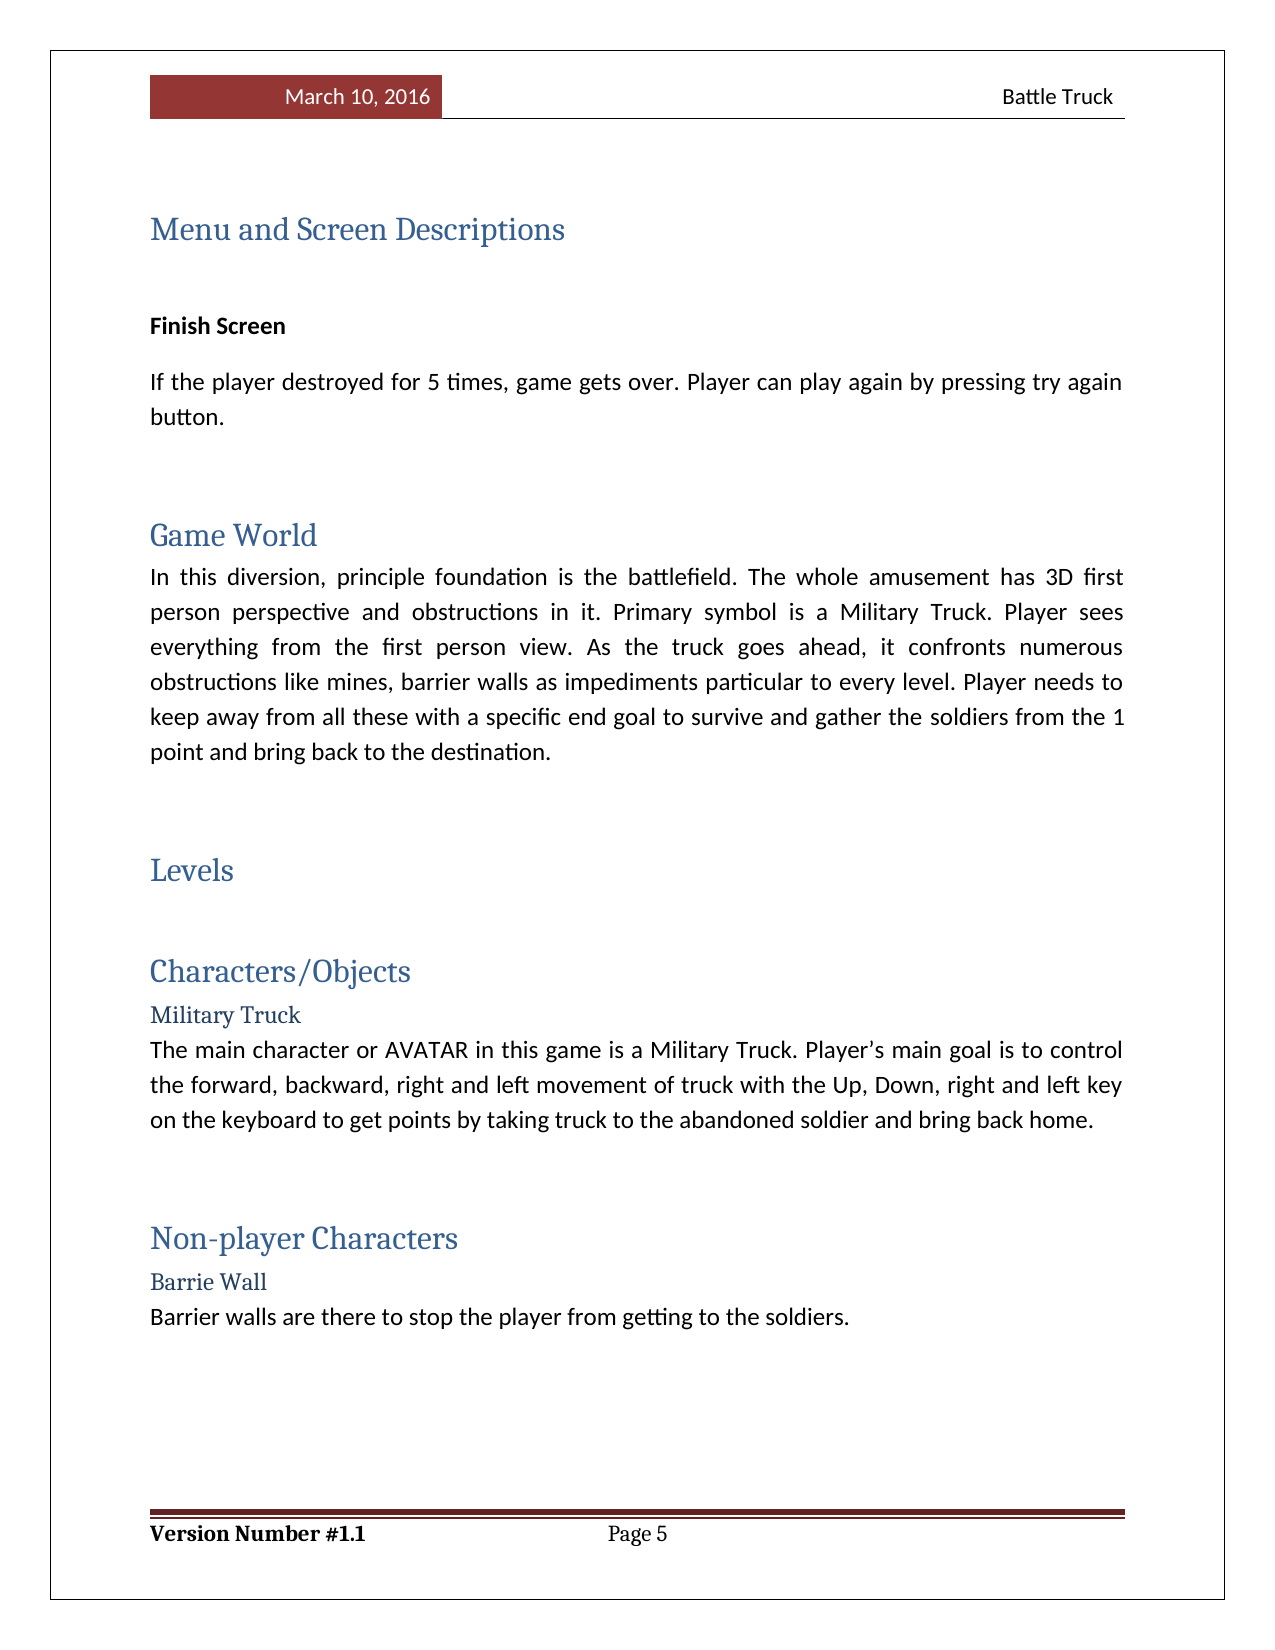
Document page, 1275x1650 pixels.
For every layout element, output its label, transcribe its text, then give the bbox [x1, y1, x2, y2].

text In this diversion, principle foundation is the battlefield. The whole amusement has 3D first person perspective and obstructions in it. Primary symbol is a Military Truck. Player sees everything from the first person view. As the truck goes ahead, it confronts numerous obstructions like mines, barrier walls as impediments particular to every level. Player needs to keep away from all these with a specific end goal to survive and gather the soldiers from the 1 point and bring back to the destination. [150, 561, 1125, 766]
text If the player destroyed for 5 times, game gets over. Player can play again by pressing try again button. [150, 366, 1125, 431]
subtitle Barrie Wall [150, 1268, 1125, 1297]
text The main character or AVATAR in this game is a Military Truck. Player’s main goal is to control the forward, backward, right and left movement of truck with the Up, Down, right and left key on the keyboard to get points by taking truck to the abandoned soldier and bring back home. [150, 1034, 1125, 1134]
subtitle Levels [150, 851, 1125, 890]
text Finish Screen [150, 310, 1125, 340]
subtitle Menu and Screen Descriptions [150, 210, 1125, 248]
text Barrier walls are there to stop the player from getting to the soldiers. [150, 1301, 1125, 1332]
subtitle Game World [150, 517, 1125, 555]
subtitle Military Truck [150, 1001, 1125, 1030]
subtitle Characters/Objects [150, 953, 1125, 991]
subtitle Non-player Characters [150, 1220, 1125, 1258]
